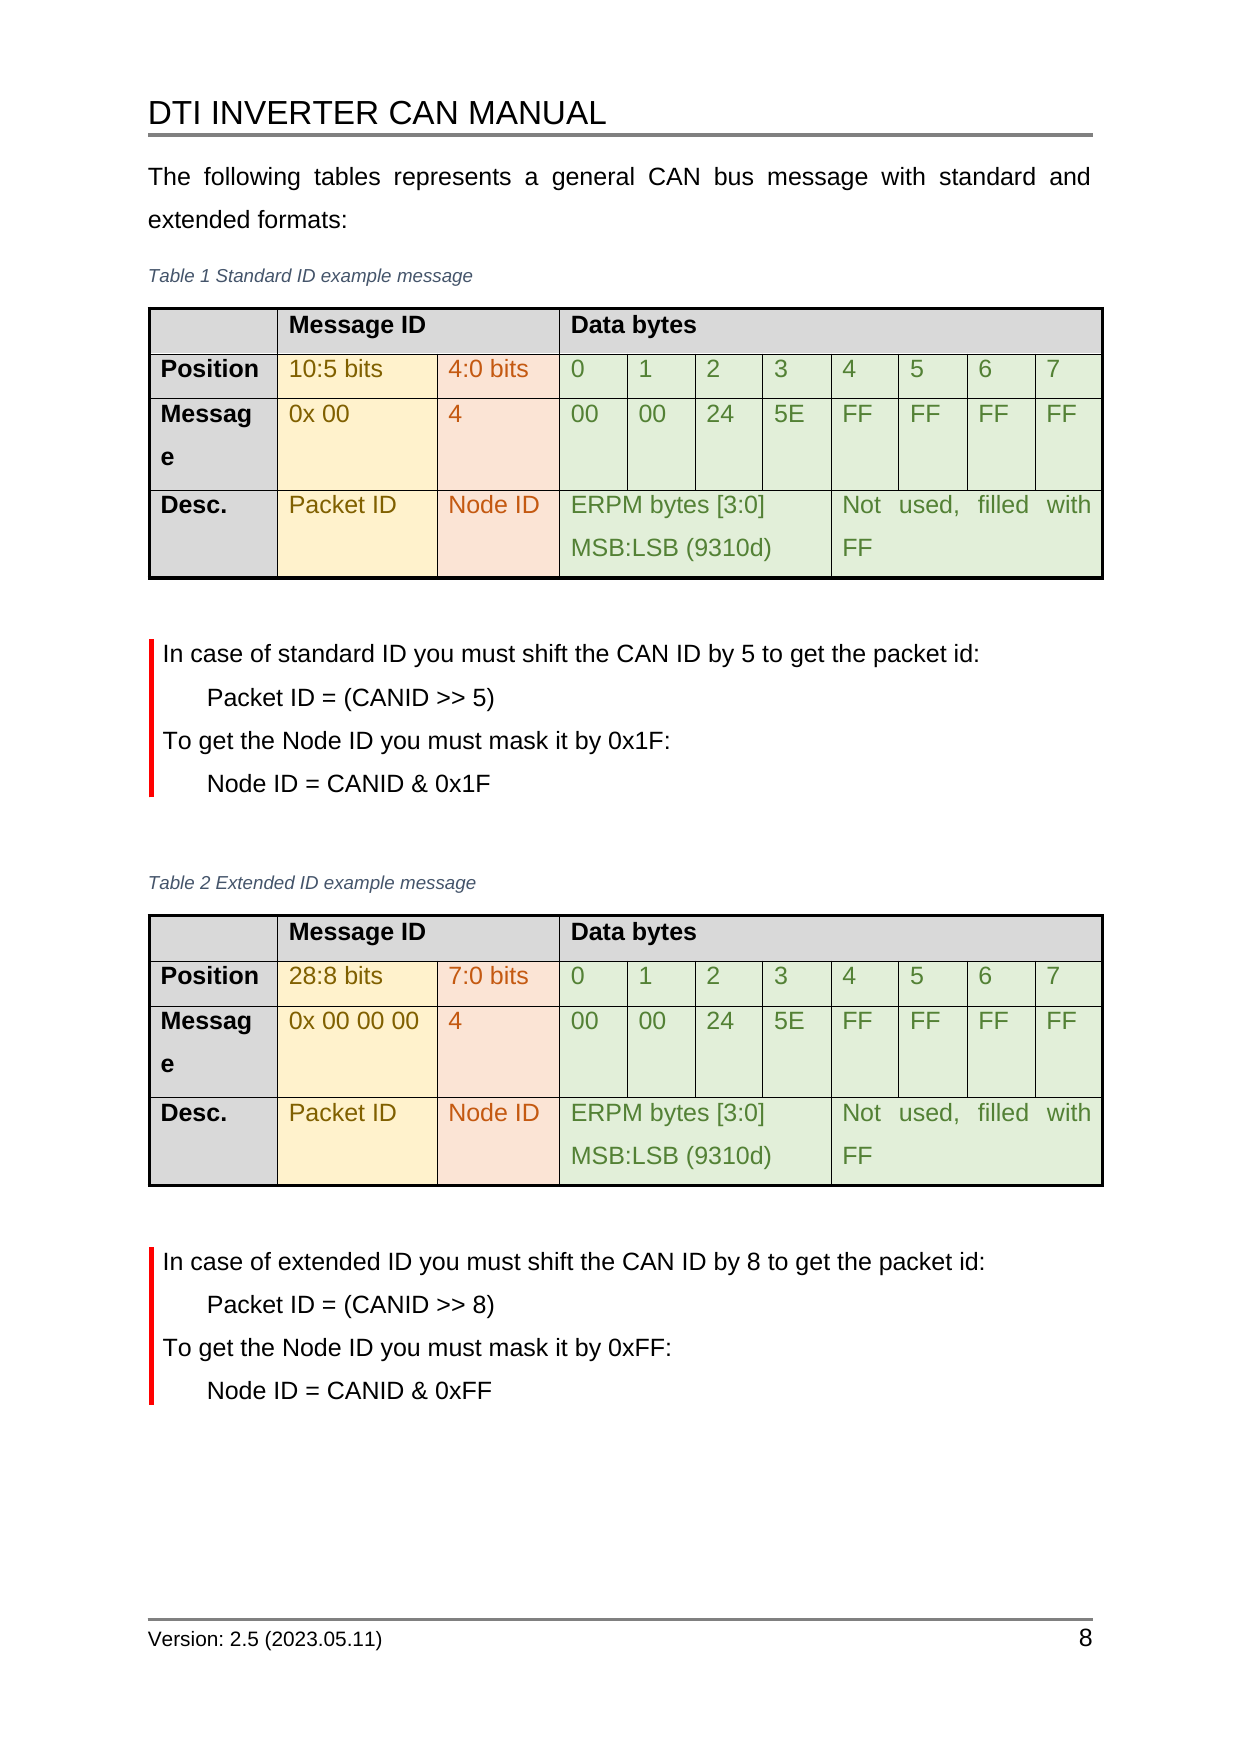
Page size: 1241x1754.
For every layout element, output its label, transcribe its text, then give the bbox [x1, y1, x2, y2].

table_cell Desc. [151, 491, 277, 576]
text Node ID = CANID & 0x1F [154, 769, 1093, 797]
table_cell 00 [560, 1007, 627, 1097]
table_cell 2 [696, 962, 762, 1006]
table_cell 00 [560, 399, 627, 490]
table_cell 0x 00 00 00 [278, 1007, 437, 1097]
table_cell 7 [1036, 355, 1101, 398]
text To get the Node ID you must mask it by 0x1F: [154, 726, 1093, 754]
table_cell 0 [560, 355, 627, 398]
table_header Message ID [278, 310, 559, 353]
text Packet ID = (CANID >> 8) [154, 1290, 1093, 1318]
table_cell 4 [438, 399, 559, 490]
table_cell 1 [628, 355, 695, 398]
table_cell 00 [628, 399, 695, 490]
table_cell 6 [968, 962, 1035, 1006]
table_cell FF [832, 399, 898, 490]
table_cell 3 [763, 355, 831, 398]
text To get the Node ID you must mask it by 0xFF: [154, 1333, 1093, 1362]
table_cell FF [1036, 1007, 1101, 1097]
table_cell 6 [968, 355, 1035, 398]
table_cell FF [1036, 399, 1101, 490]
table_cell 0 [560, 962, 627, 1006]
table_cell FF [968, 399, 1035, 490]
table_cell 5E [763, 1007, 831, 1097]
table_cell 2 [696, 355, 762, 398]
table_cell FF [968, 1007, 1035, 1097]
table_cell FF [899, 399, 967, 490]
table_cell 1 [628, 962, 695, 1006]
table_cell Desc. [151, 1098, 277, 1184]
text Packet ID = (CANID >> 5) [154, 682, 1093, 711]
text Node ID = CANID & 0xFF [154, 1376, 1093, 1405]
text In case of standard ID you must shift the CAN ID by 5 to get the packet id: [154, 639, 1093, 668]
table_header Message ID [278, 917, 559, 961]
table_header Data bytes [560, 917, 1101, 961]
table_cell 4 [832, 355, 898, 398]
table_header [151, 917, 277, 961]
table_cell 7 [1036, 962, 1101, 1006]
table_cell 3 [763, 962, 831, 1006]
table_cell Message [151, 1007, 277, 1097]
table_cell ERPM bytes [3:0] MSB:LSB (9310d) [560, 1098, 831, 1184]
table_cell Node ID [438, 1098, 559, 1184]
table_cell 10:5 bits [278, 355, 437, 398]
table_cell 24 [696, 1007, 762, 1097]
table_cell FF [832, 1007, 898, 1097]
table_cell ERPM bytes [3:0] MSB:LSB (9310d) [560, 491, 831, 576]
table_cell Packet ID [278, 491, 437, 576]
table_cell Position [151, 962, 277, 1006]
table_cell 28:8 bits [278, 962, 437, 1006]
table_cell 4:0 bits [438, 355, 559, 398]
table_cell 4 [438, 1007, 559, 1097]
table_cell 7:0 bits [438, 962, 559, 1006]
table_cell 24 [696, 399, 762, 490]
table_cell 5 [899, 355, 967, 398]
text The following tables represents a general CAN bus message with standard and extended formats: [148, 162, 1093, 233]
table_header Data bytes [560, 310, 1101, 353]
table_header [151, 310, 277, 353]
table_cell Message [151, 399, 277, 490]
table_cell Position [151, 355, 277, 398]
table_cell 0x 00 [278, 399, 437, 490]
table_cell 00 [628, 1007, 695, 1097]
table_cell 4 [832, 962, 898, 1006]
text In case of extended ID you must shift the CAN ID by 8 to get the packet id: [154, 1247, 1093, 1275]
table_cell Node ID [438, 491, 559, 576]
table_cell Packet ID [278, 1098, 437, 1184]
table_cell 5 [899, 962, 967, 1006]
table_cell Not used, filled with FF [832, 491, 1101, 576]
table_cell FF [899, 1007, 967, 1097]
table_cell Not used, filled with FF [832, 1098, 1101, 1184]
table_cell 5E [763, 399, 831, 490]
